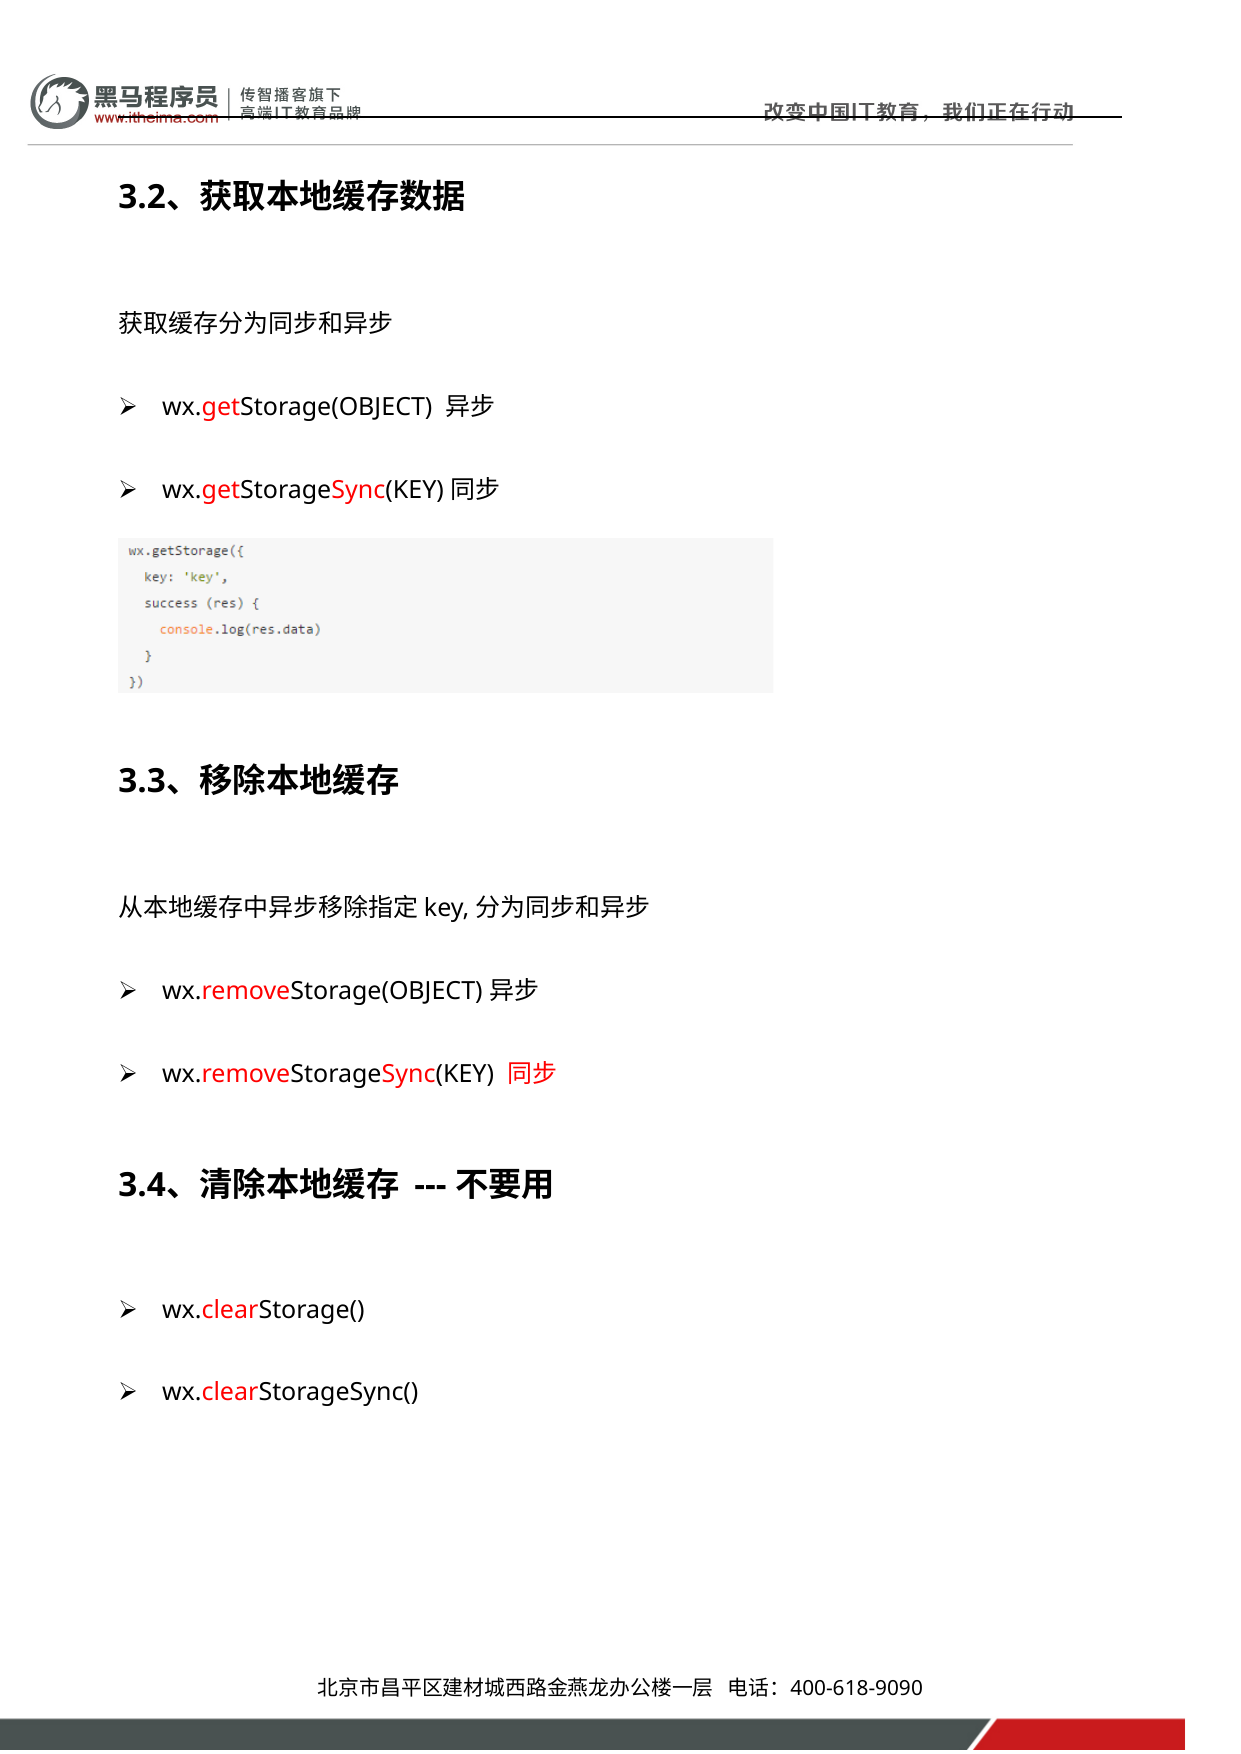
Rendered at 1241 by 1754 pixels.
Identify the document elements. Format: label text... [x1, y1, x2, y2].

picture [0, 1659, 1186, 1750]
picture [0, 3, 1176, 153]
subtitle 3.3、移除本地缓存 [118, 745, 1122, 810]
subtitle 3.4、清除本地缓存 --- 不要用 [118, 1149, 1122, 1214]
list wx.getStorage(OBJECT) 异步 [118, 372, 1122, 437]
subtitle 3.2、获取本地缓存数据 [118, 162, 1122, 227]
text 获取缓存分为同步和异步 [118, 289, 1122, 354]
text 从本地缓存中异步移除指定 key, 分为同步和异步 [118, 873, 1122, 938]
list wx.getStorageSync(KEY) 同步 [118, 456, 1122, 521]
list wx.clearStorage() [118, 1277, 1122, 1342]
list wx.removeStorage(OBJECT) 异步 [118, 956, 1122, 1021]
list wx.clearStorageSync() [118, 1358, 1122, 1423]
picture [118, 538, 774, 693]
list wx.removeStorageSync(KEY) 同步 [118, 1039, 1122, 1104]
